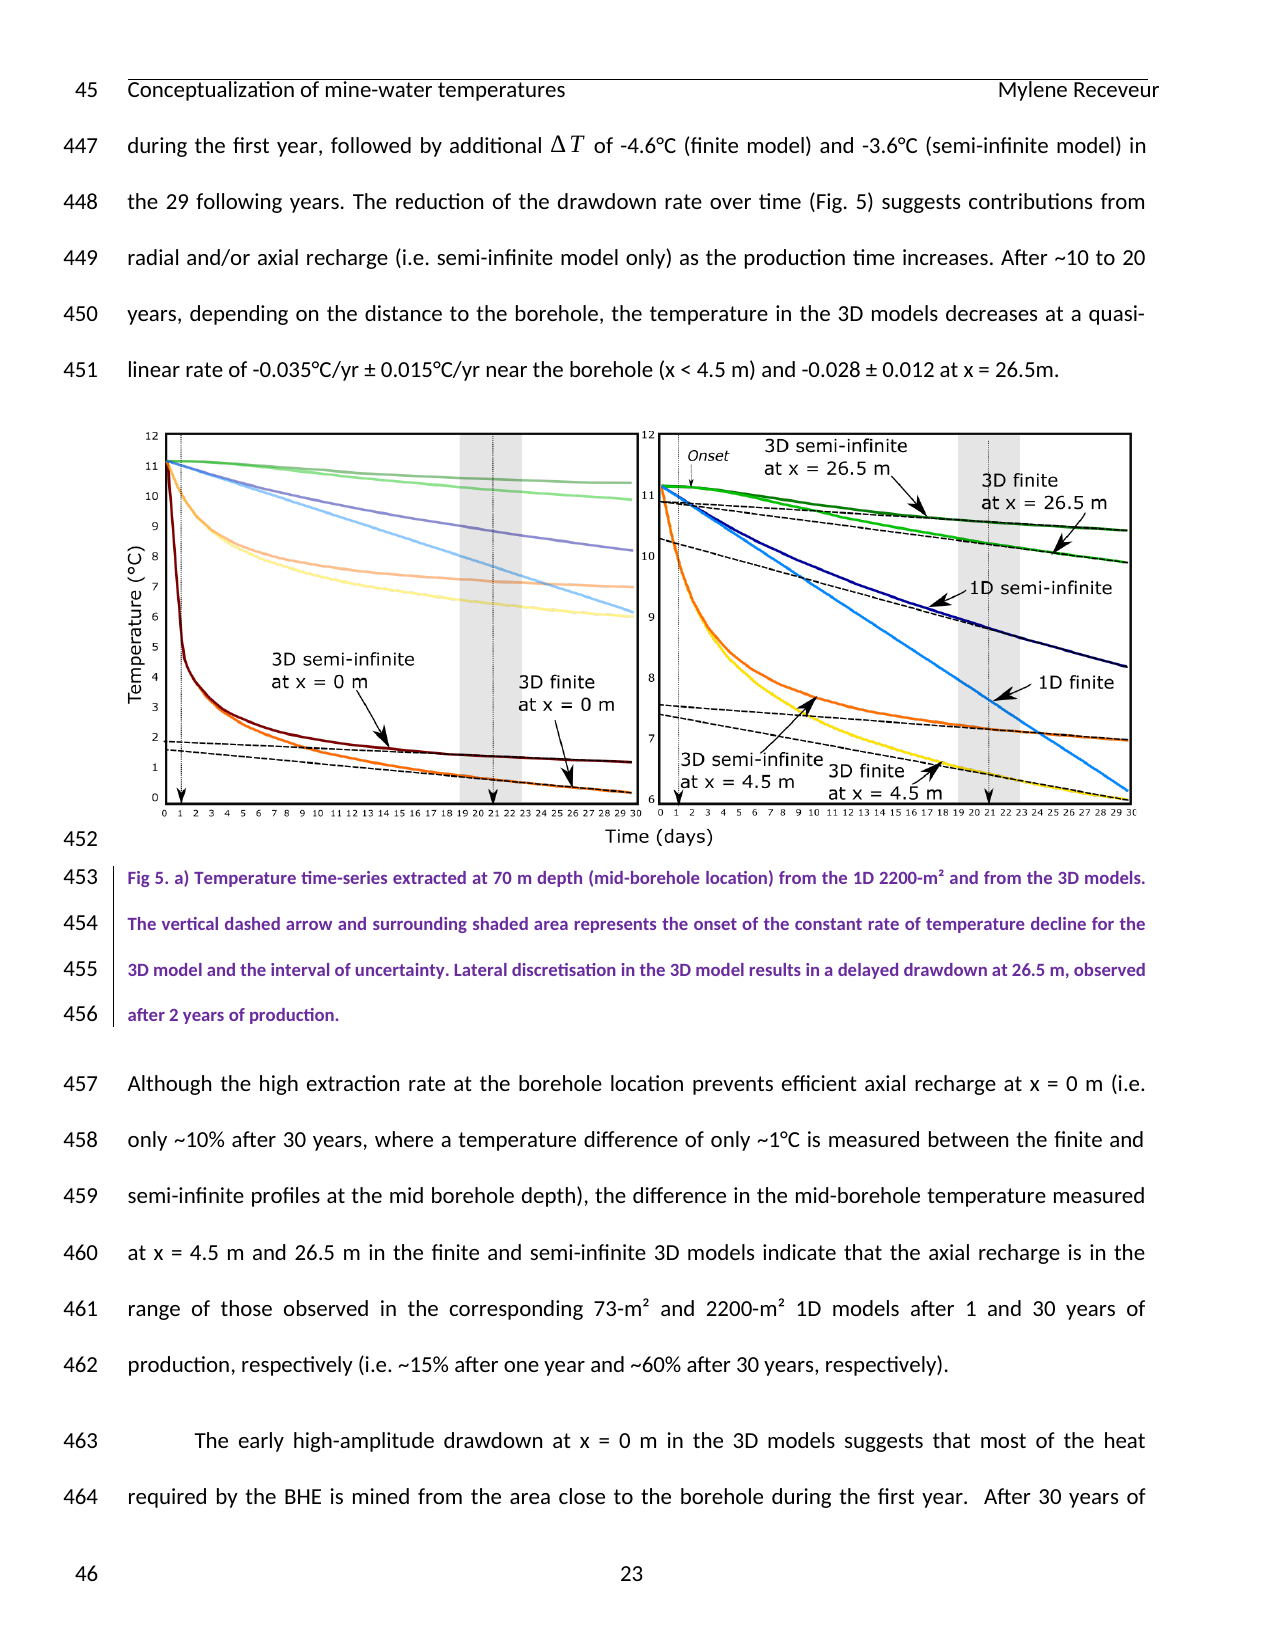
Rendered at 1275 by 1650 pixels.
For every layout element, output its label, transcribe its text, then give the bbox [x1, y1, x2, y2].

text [127, 1426, 1147, 1510]
text Although the high extraction rate at the borehole location prevents efficient axial recharge at x = 0 m (i.e. only ~10% after 30 years, where a temperature difference of only ~1°C is measured between the finite and semi-infinite profiles at the mid borehole depth), the difference in the mid-borehole temperature measured at x = 4.5 m and 26.5 m in the finite and semi-infinite 3D models indicate that the axial recharge is in the range of those observed in the corresponding 73-m² and 2200-m² 1D models after 1 and 30 years of production, respectively (i.e. ~15% after one year and ~60% after 30 years, respectively). [127, 1069, 1147, 1378]
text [127, 131, 1147, 383]
text Fig 5. a) Temperature time-series extracted at 70 m depth (mid-borehole location) from the 1D 2200-m² and from the 3D models. The vertical dashed arrow and surrounding shaded area represents the onset of the constant rate of temperature decline for the 3D model and the interval of uncertainty. Lateral discretisation in the 3D model results in a delayed drawdown at 26.5 m, observed after 2 years of production. [127, 866, 1147, 1027]
picture [127, 431, 1137, 846]
